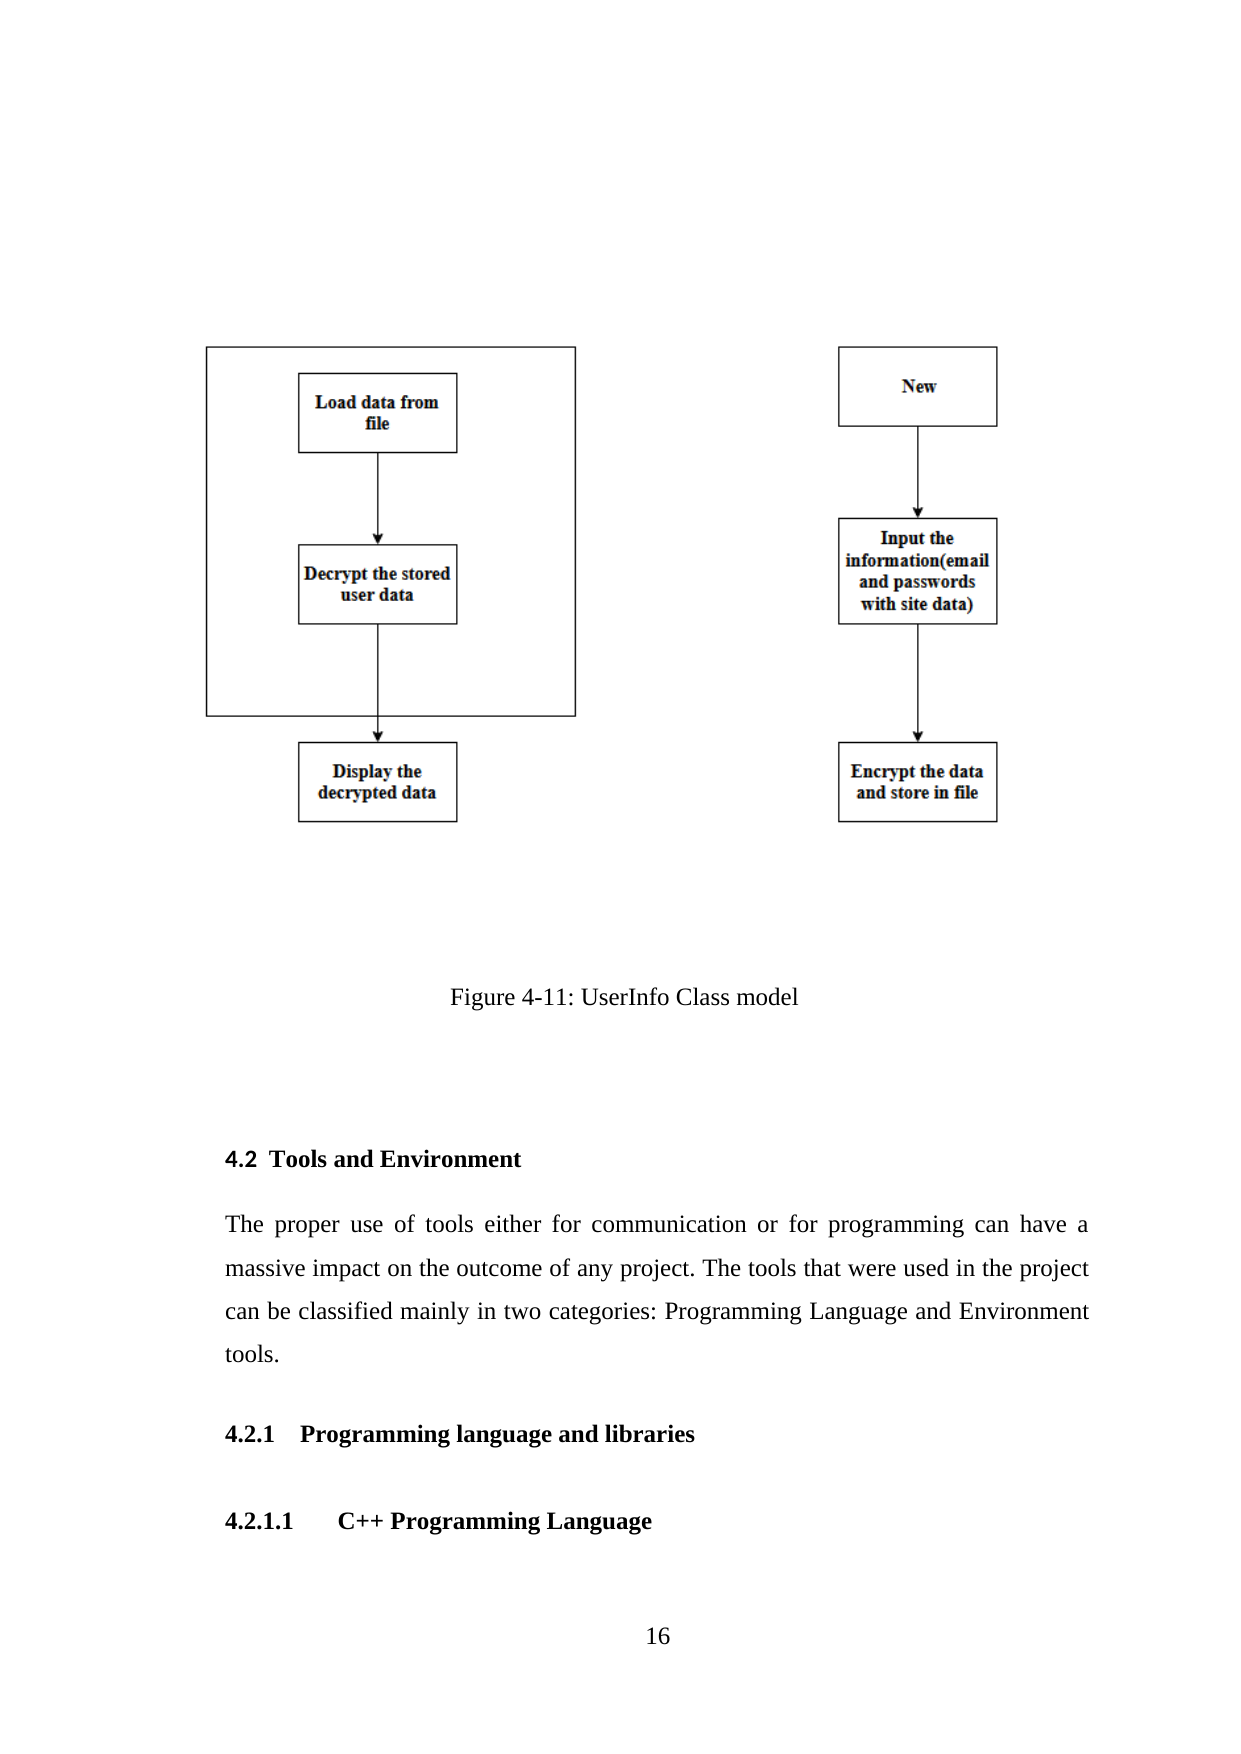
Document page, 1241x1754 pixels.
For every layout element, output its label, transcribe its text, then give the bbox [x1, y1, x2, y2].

picture [156, 311, 1161, 916]
subtitle Tools and Environment [225, 1143, 1090, 1173]
list Programming language and libraries [225, 1419, 1090, 1448]
list C++ Programming Language [225, 1506, 1090, 1534]
text The proper use of tools either for communication or for programming can have a massive impact on the outcome of any project. The tools that were used in the project can be classified mainly in two categories: Programming Language and Environment tools. [225, 1209, 1090, 1368]
